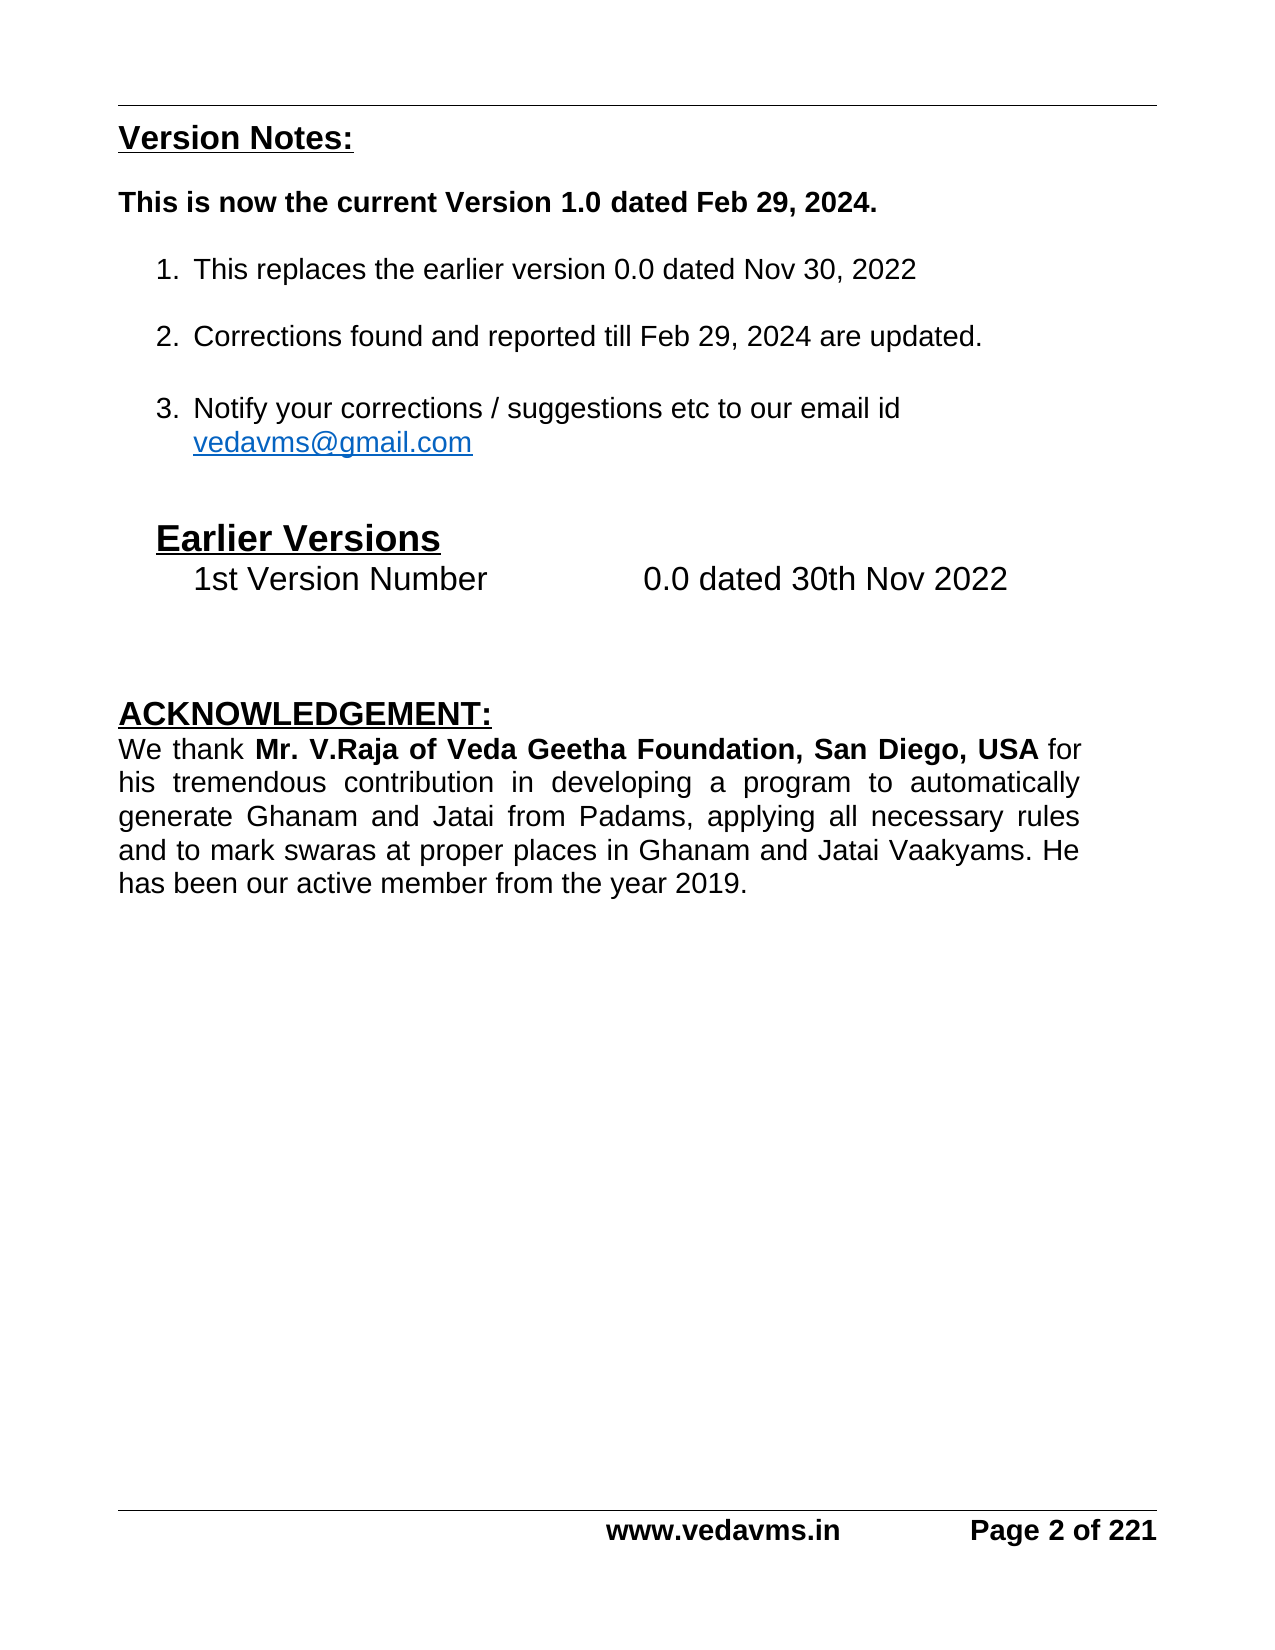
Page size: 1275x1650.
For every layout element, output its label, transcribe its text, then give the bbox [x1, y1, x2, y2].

text Earlier Versions [156, 516, 1157, 559]
text Version Notes: [118, 118, 1157, 157]
list Notify your corrections / suggestions etc to our email id vedavms@gmail.com [156, 391, 1157, 458]
list This replaces the earlier version 0.0 dated Nov 30, 2022 [156, 252, 1157, 286]
text We thank Mr. V.Raja of Veda Geetha Foundation, San Diego, USA for his tremendous contribution in developing a program to automatically generate Ghanam and Jatai from Padams, applying all necessary rules and to mark swaras at proper places in Ghanam and Jatai Vaakyams. He has been our active member from the year 2019. [118, 732, 1082, 900]
text 1st Version Number 0.0 dated 30th Nov 2022 [193, 559, 1186, 598]
text This is now the current Version 1.0 dated Feb 29, 2024. [118, 185, 1157, 219]
list Corrections found and reported till Feb 29, 2024 are updated. [156, 319, 1157, 353]
text ACKNOWLEDGEMENT: [118, 693, 1082, 732]
